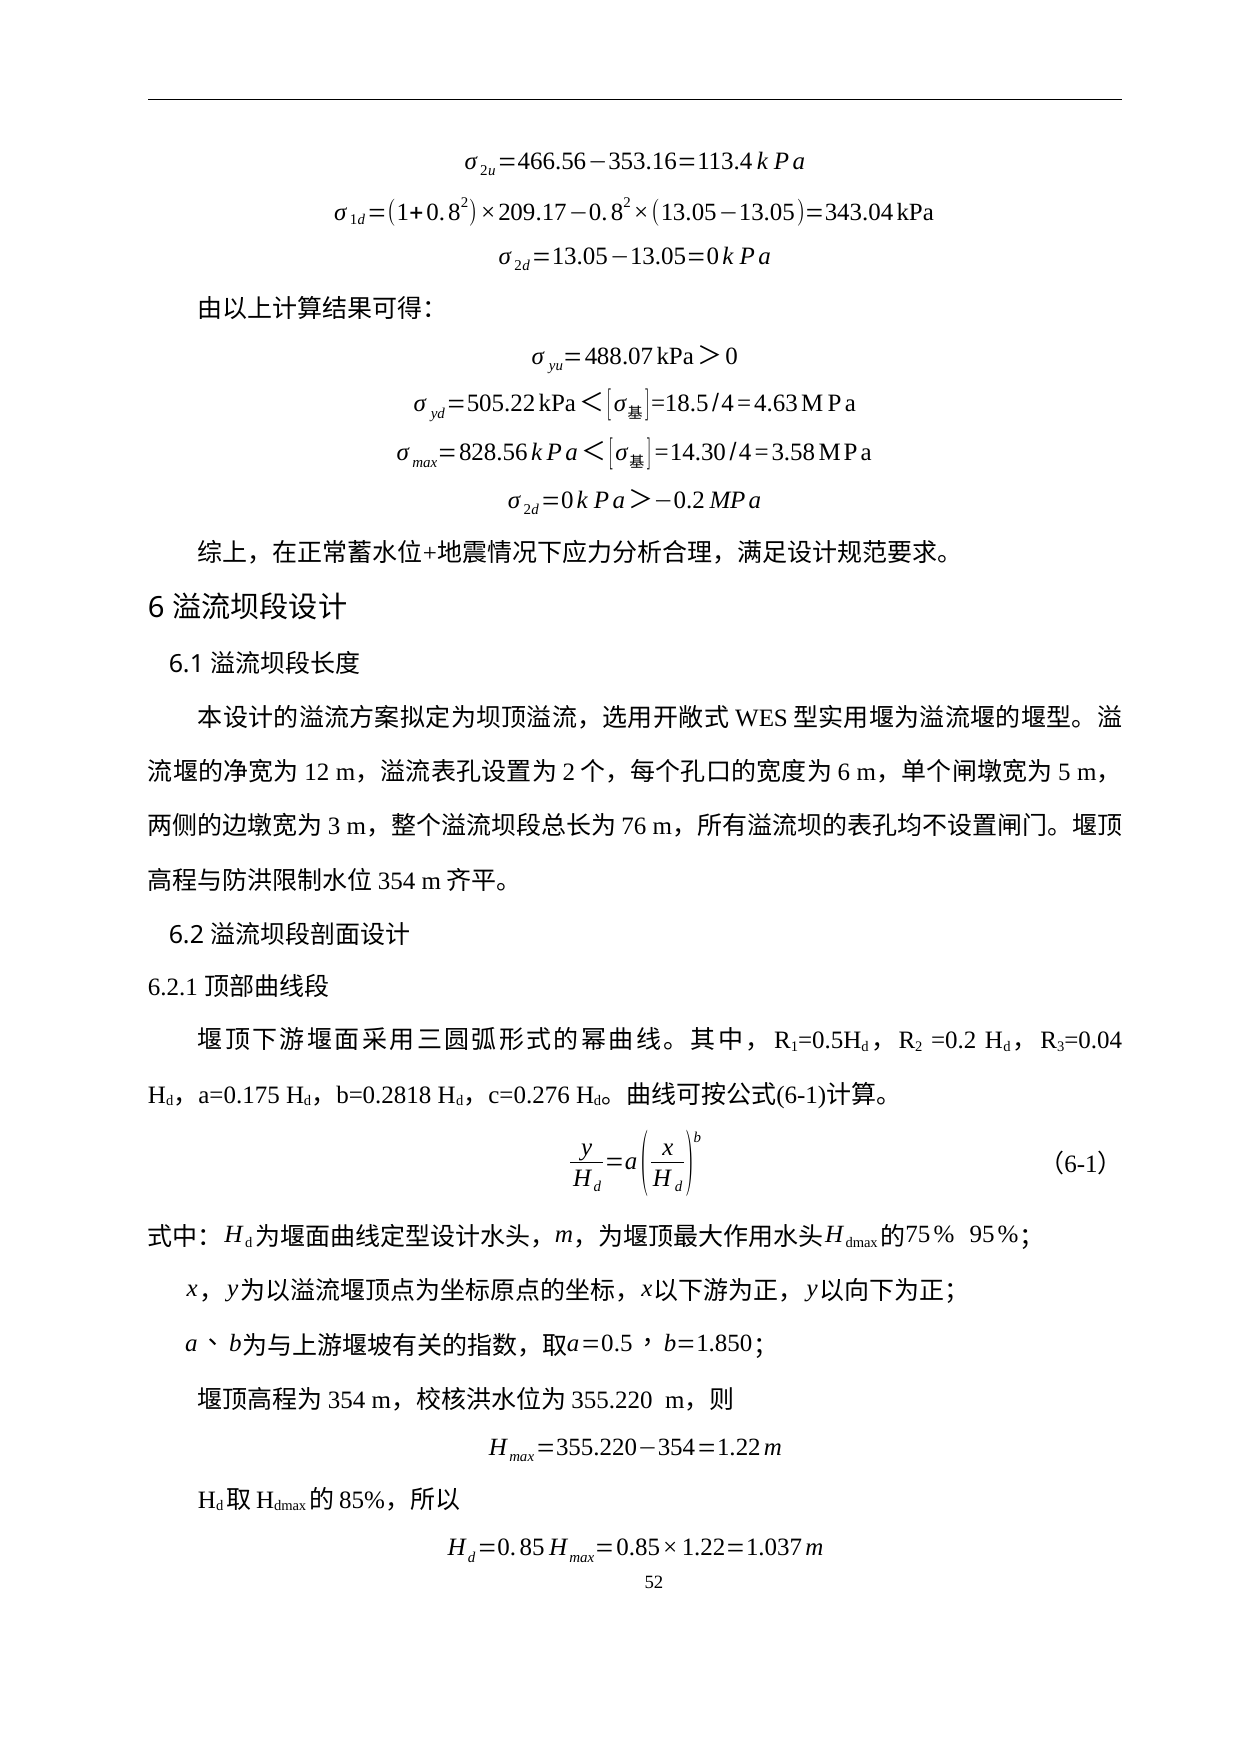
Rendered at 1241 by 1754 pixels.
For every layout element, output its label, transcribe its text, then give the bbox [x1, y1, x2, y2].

text 式中：d为堰面曲线定型设计水头，，为堰顶最大作用水头dmax的； [148, 1216, 1122, 1253]
text Hd取Hdmax的85%，所以 [148, 1479, 1122, 1516]
text 溢流坝段剖面设计 [148, 914, 1122, 951]
text 由以上计算结果可得： [148, 288, 1122, 325]
text 本设计的溢流方案拟定为坝顶溢流，选用开敞式WES型实用堰为溢流堰的堰型。溢流堰的净宽为12 m，溢流表孔设置为2个，每个孔口的宽度为6 m，单个闸墩宽为5 m，两侧的边墩宽为3 m，整个溢流坝段总长为76 m，所有溢流坝的表孔均不设置闸门。堰顶高程与防洪限制水位354 m齐平。 [148, 697, 1122, 896]
text （6-1） [148, 1129, 1122, 1198]
text 综上，在正常蓄水位+地震情况下应力分析合理，满足设计规范要求。 [148, 532, 1122, 568]
text 溢流坝段长度 [148, 646, 1122, 680]
text 堰顶高程为354 m，校核洪水位为355.220 m，则 [148, 1379, 1122, 1416]
text 堰顶下游堰面采用三圆弧形式的幂曲线。其中，R1=0.5Hd，R2 =0.2 Hd，R3=0.04 Hd，a=0.175 Hd，b=0.2818 Hd，c=0.276 Hd。曲线可按公式(6-1)计算。 [148, 1020, 1122, 1111]
text ，为以溢流堰顶点为坐标原点的坐标，以下游为正，以向下为正； [148, 1271, 1122, 1307]
subtitle 顶部曲线段 [148, 969, 1122, 1003]
subtitle 溢流坝段设计 [148, 587, 1122, 626]
text 为与上游堰坡有关的指数，取； [148, 1325, 1122, 1361]
